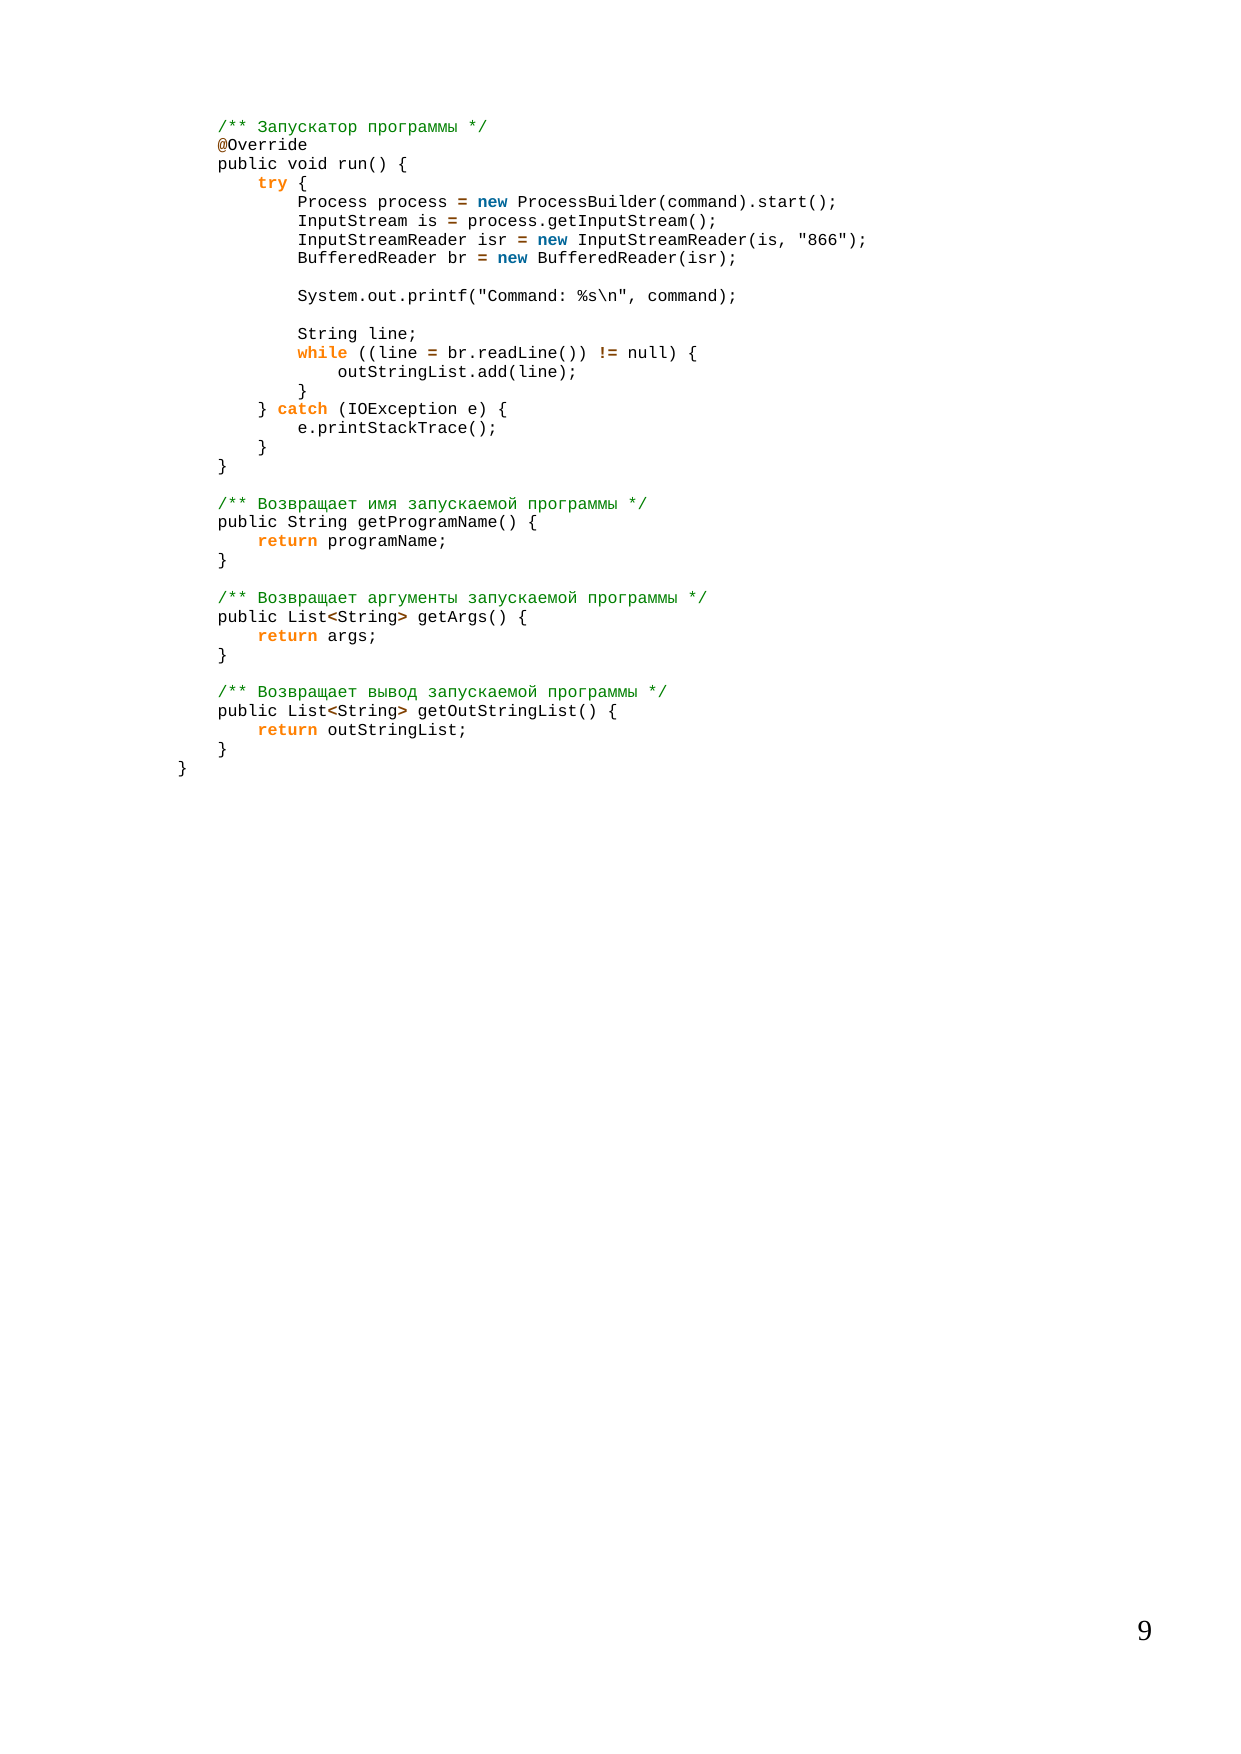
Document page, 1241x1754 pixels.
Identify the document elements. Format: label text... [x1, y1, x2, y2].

text @Override [177, 137, 1152, 156]
text return outStringList; [177, 721, 1152, 740]
text } [177, 646, 1152, 665]
text e.printStackTrace(); [177, 420, 1152, 439]
text } [177, 439, 1152, 457]
text } [177, 740, 1152, 759]
text public String getProgramName() { [177, 514, 1152, 533]
text return args; [177, 627, 1152, 646]
text public void run() { [177, 156, 1152, 175]
text BufferedReader br = new BufferedReader(isr); [177, 250, 1152, 269]
text System.out.printf("Command: %s\n", command); [177, 288, 1152, 307]
text Process process = new ProcessBuilder(command).start(); [177, 193, 1152, 212]
text } catch (IOException e) { [177, 401, 1152, 420]
text outStringList.add(line); [177, 363, 1152, 382]
text InputStreamReader isr = new InputStreamReader(is, "866"); [177, 231, 1152, 250]
text while ((line = br.readLine()) != null) { [177, 344, 1152, 363]
text try { [177, 175, 1152, 193]
text return programName; [177, 533, 1152, 552]
text } [177, 552, 1152, 571]
text String line; [177, 326, 1152, 344]
text /** Возвращает имя запускаемой программы */ [177, 495, 1152, 514]
text /** Запускатор программы */ [177, 118, 1152, 137]
text } [177, 382, 1152, 401]
text public List<String> getArgs() { [177, 608, 1152, 627]
text /** Возвращает вывод запускаемой программы */ [177, 684, 1152, 703]
text } [177, 457, 1152, 476]
text public List<String> getOutStringList() { [177, 703, 1152, 721]
text /** Возвращает аргументы запускаемой программы */ [177, 589, 1152, 608]
text } [177, 759, 1152, 778]
text InputStream is = process.getInputStream(); [177, 212, 1152, 231]
